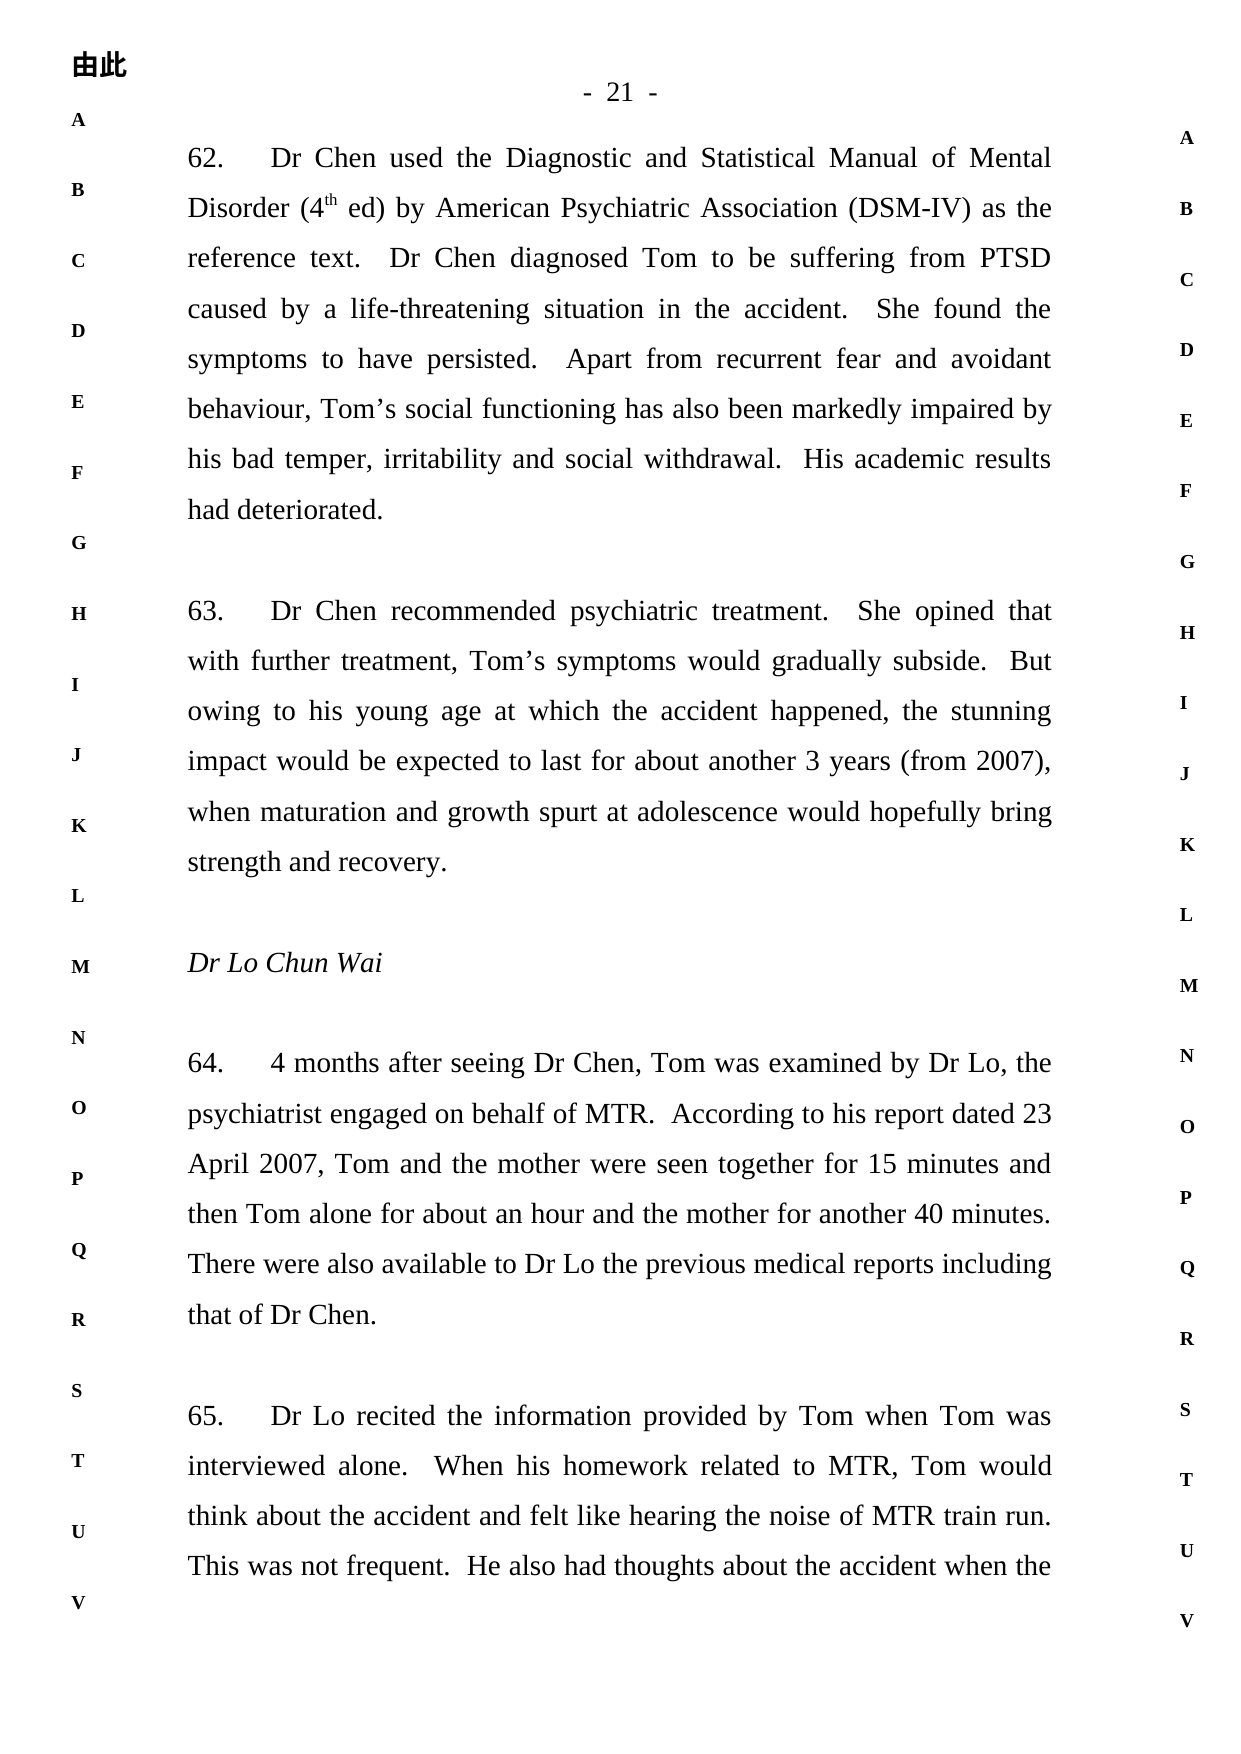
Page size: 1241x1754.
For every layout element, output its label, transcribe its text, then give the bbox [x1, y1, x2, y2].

list Dr Chen used the Diagnostic and Statistical Manual of Mental Disorder (4th ed) by American Psychiatric Association (DSM-IV) as the reference text. Dr Chen diagnosed Tom to be suffering from PTSD caused by a life-threatening situation in the accident. She found the symptoms to have persisted. Apart from recurrent fear and avoidant behaviour, Tom’s social functioning has also been markedly impaired by his bad temper, irritability and social withdrawal. His academic results had deteriorated. [187, 140, 1053, 526]
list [187, 1398, 1053, 1582]
list Dr Chen recommended psychiatric treatment. She opined that with further treatment, Tom’s symptoms would gradually subside. But owing to his young age at which the accident happened, the stunning impact would be expected to last for about another 3 years (from 2007), when maturation and growth spurt at adolescence would hopefully bring strength and recovery. [187, 593, 1053, 878]
text Dr Lo Chun Wai [187, 945, 1053, 978]
list 4 months after seeing Dr Chen, Tom was examined by Dr Lo, the psychiatrist engaged on behalf of MTR. According to his report dated 23 April 2007, Tom and the mother were seen together for 15 minutes and then Tom alone for about an hour and the mother for another 40 minutes. There were also available to Dr Lo the previous medical reports including that of Dr Chen. [187, 1045, 1053, 1331]
